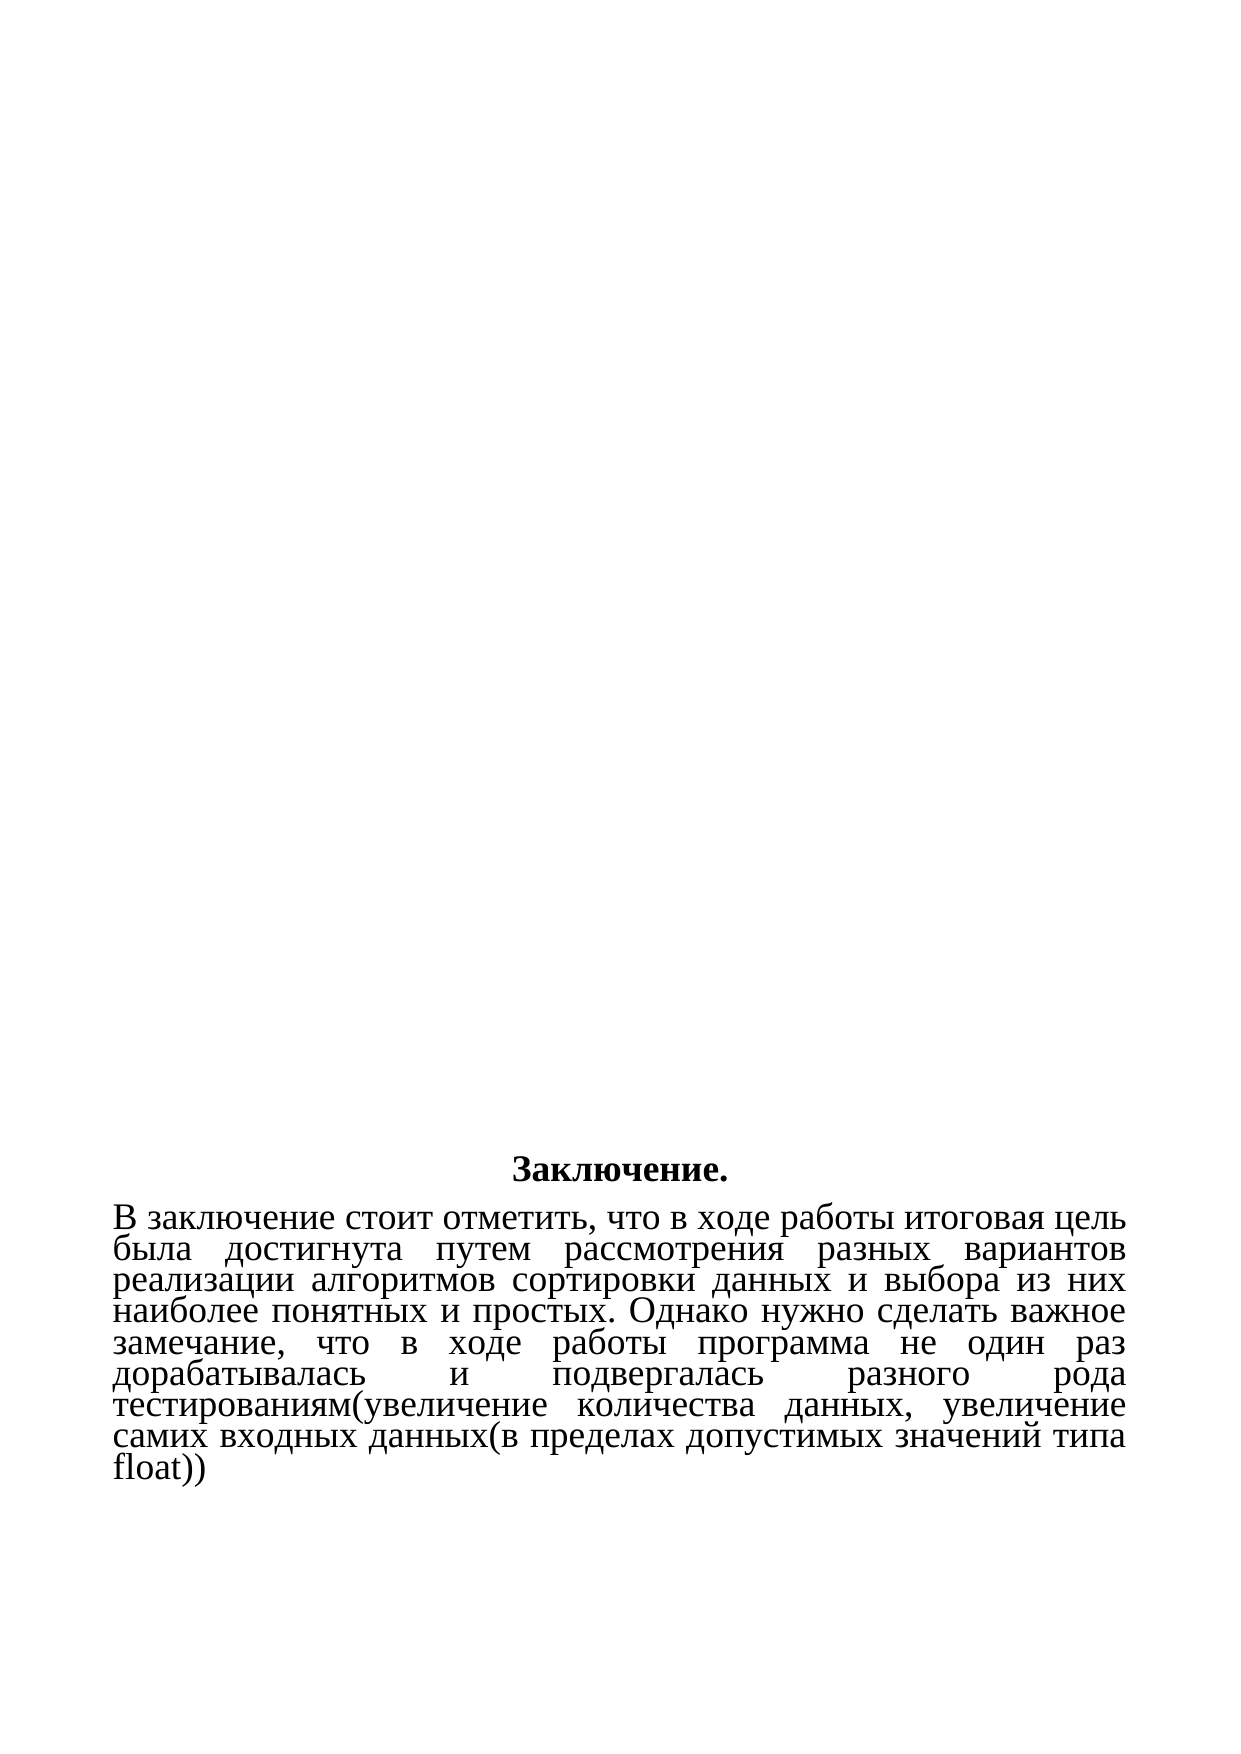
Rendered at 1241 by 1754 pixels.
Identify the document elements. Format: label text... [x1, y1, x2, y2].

text Заключение. [112, 1156, 1128, 1187]
text В заключение стоит отметить, что в ходе работы итоговая цель была достигнута путем рассмотрения разных вариантов реализации алгоритмов сортировки данных и выбора из них наиболее понятных и простых. Однако нужно сделать важное замечание, что в ходе работы программа не один раз дорабатывалась и подвергалась разного рода тестированиям(увеличение количества данных, увеличение самих входных данных(в пределах допустимых значений типа float)) [112, 1204, 1128, 1485]
